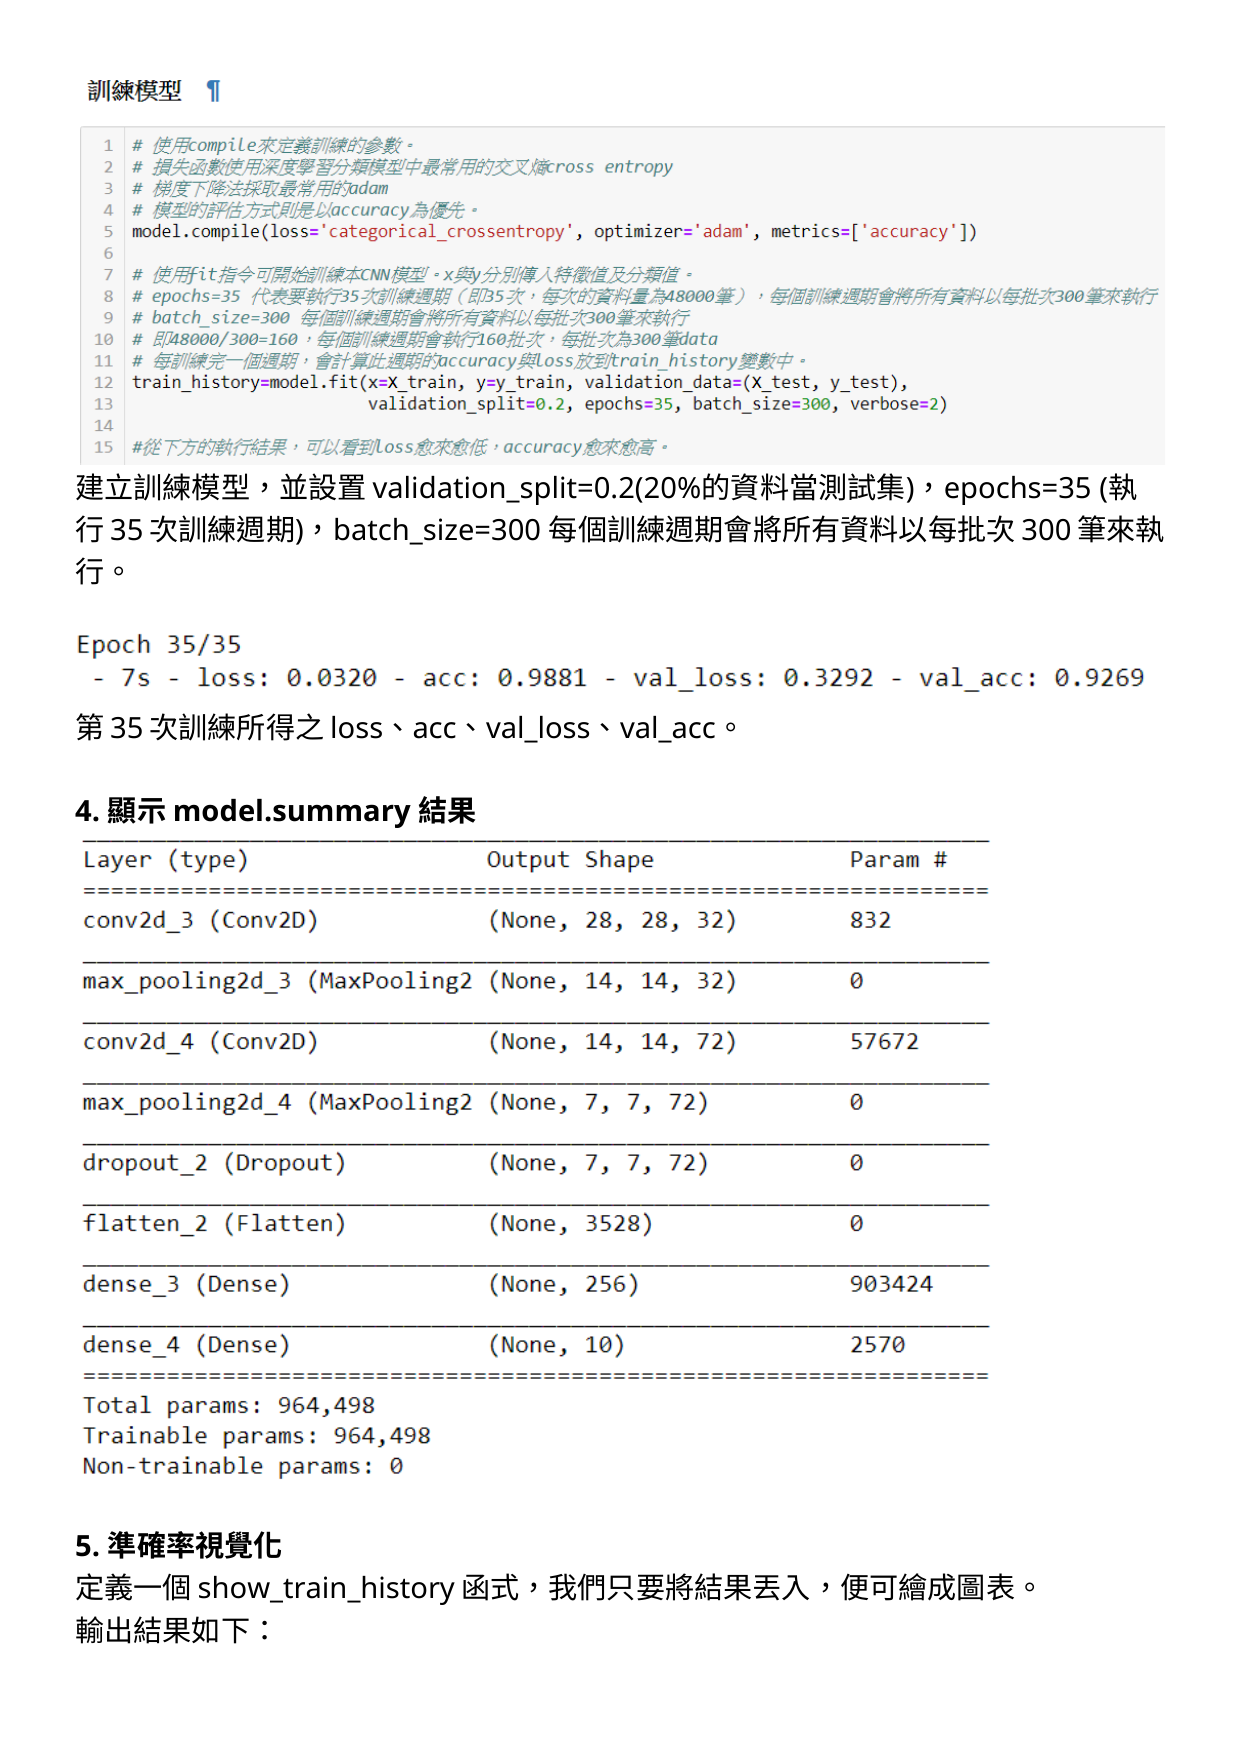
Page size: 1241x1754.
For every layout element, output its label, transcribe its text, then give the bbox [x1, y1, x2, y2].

text 5. 準確率視覺化 [75, 1523, 1165, 1565]
picture [75, 829, 1012, 1483]
picture [75, 631, 1166, 705]
text 4. 顯示 model.summary 結果 [75, 787, 1165, 829]
text 輸出結果如下： [75, 1607, 1165, 1650]
picture [75, 75, 1166, 465]
text 建立訓練模型，並設置validation_split=0.2(20%的資料當測試集)，epochs=35 (執行35次訓練週期)，batch_size=300 每個訓練週期會將所有資料以每批次300筆來執行。 [75, 465, 1165, 591]
text 第35次訓練所得之loss、acc、val_loss、val_acc。 [75, 705, 1165, 747]
text 定義一個show_train_history函式，我們只要將結果丟入，便可繪成圖表。 [75, 1565, 1165, 1607]
